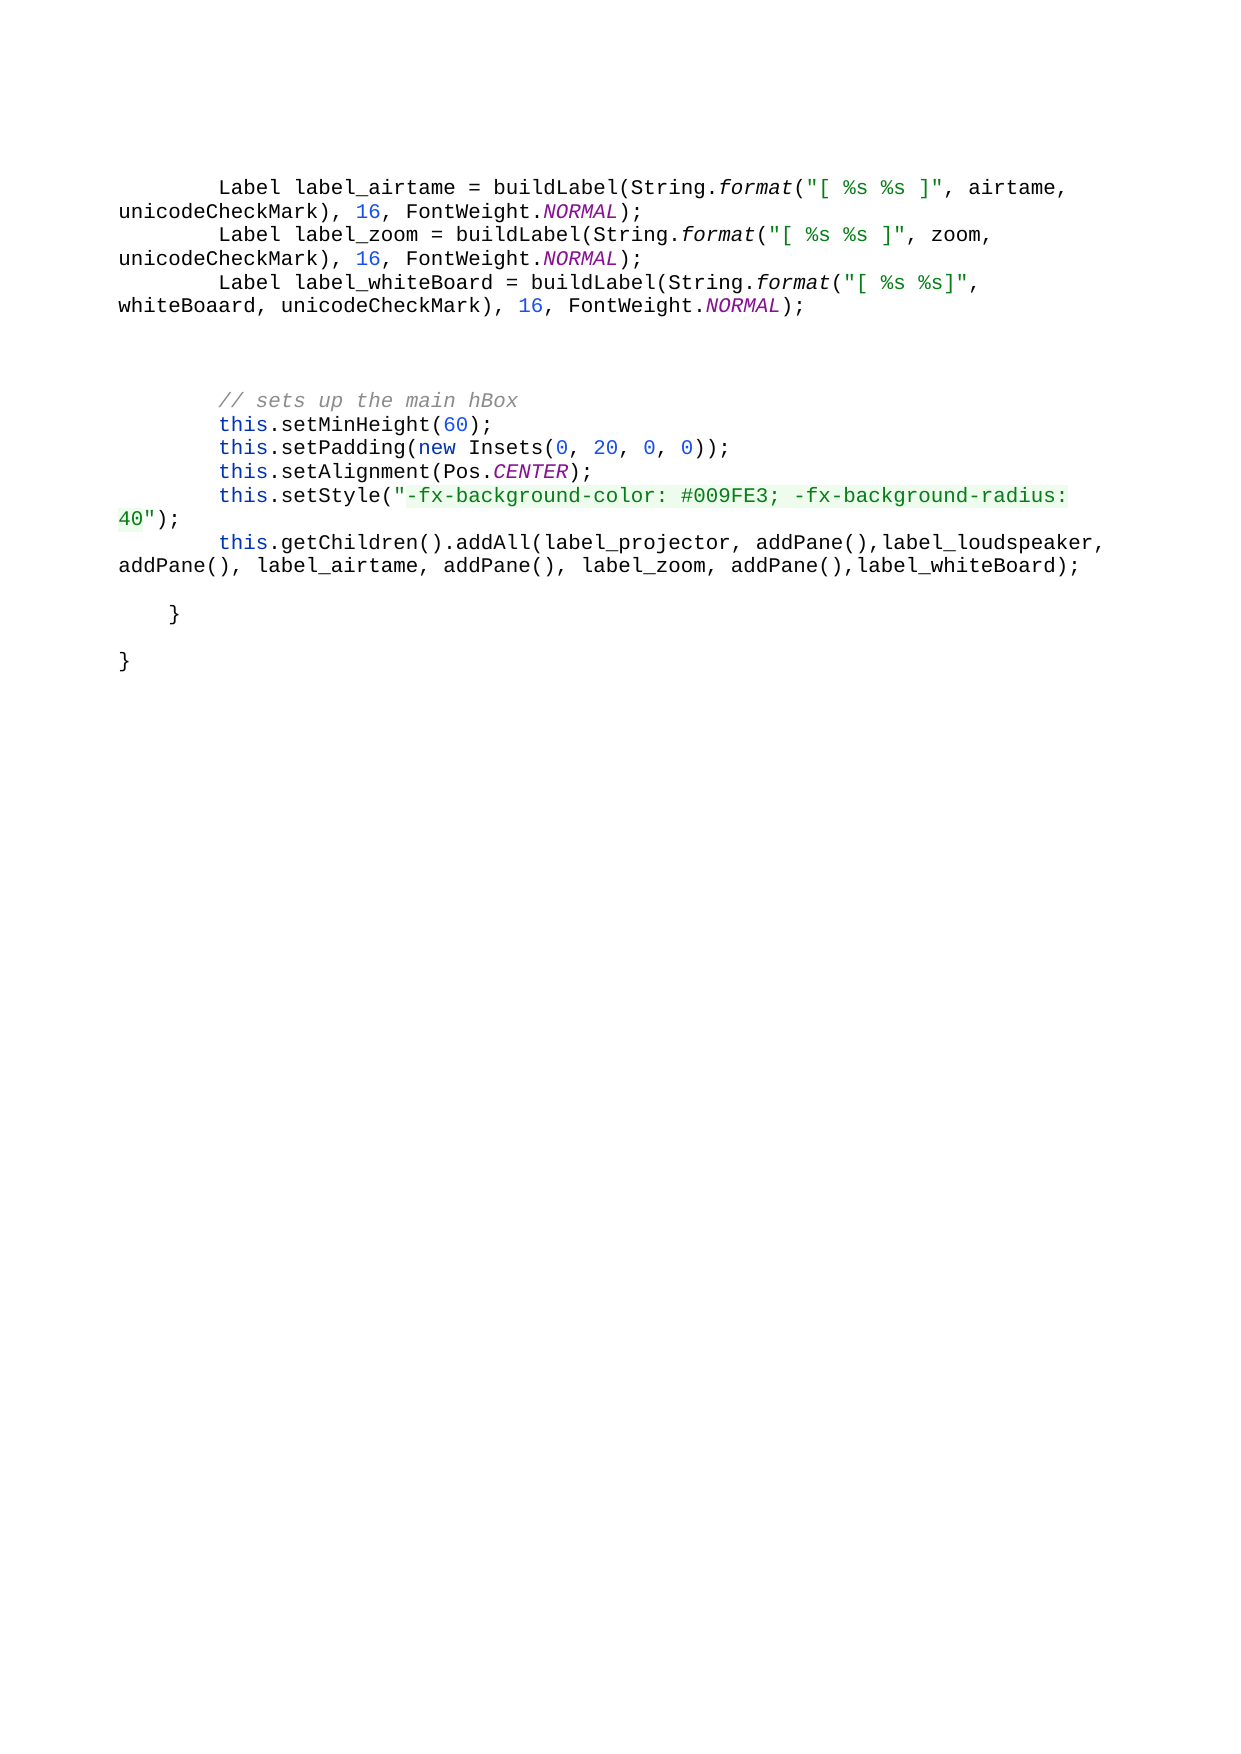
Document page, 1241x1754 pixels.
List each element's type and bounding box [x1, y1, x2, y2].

text [118, 177, 1122, 674]
